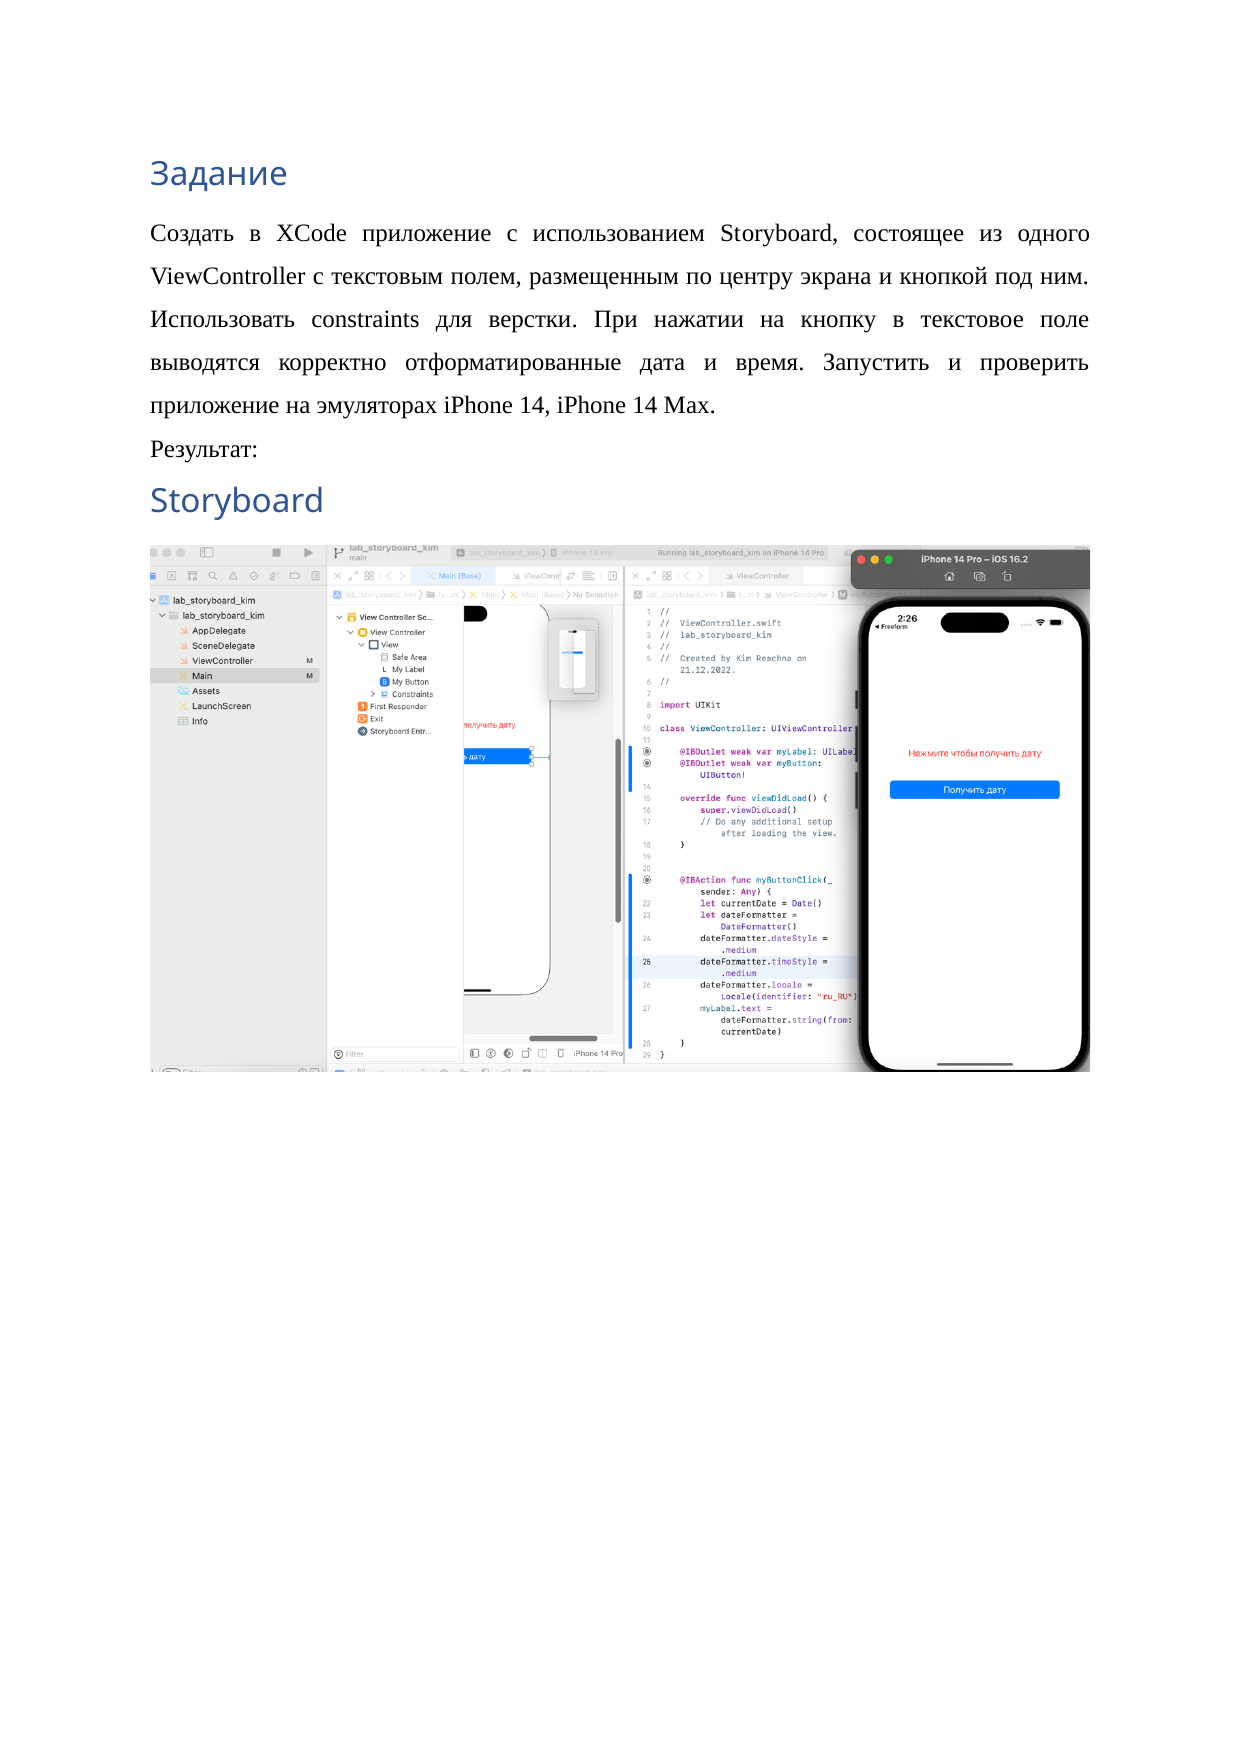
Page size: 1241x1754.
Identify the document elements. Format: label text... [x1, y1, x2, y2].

subtitle Задание [150, 150, 1090, 195]
subtitle Storyboard [150, 477, 1090, 522]
text Результат: [150, 434, 1090, 462]
text Создать в XCode приложение с использованием Storyboard, состоящее из одного ViewController с текстовым полем, размещенным по центру экрана и кнопкой под ним. Использовать constraints для верстки. При нажатии на кнопку в текстовое поле выводятся корректно отформатированные дата и время. Запустить и проверить приложение на эмуляторах iPhone 14, iPhone 14 Max. [150, 218, 1090, 419]
picture [150, 545, 1091, 1072]
